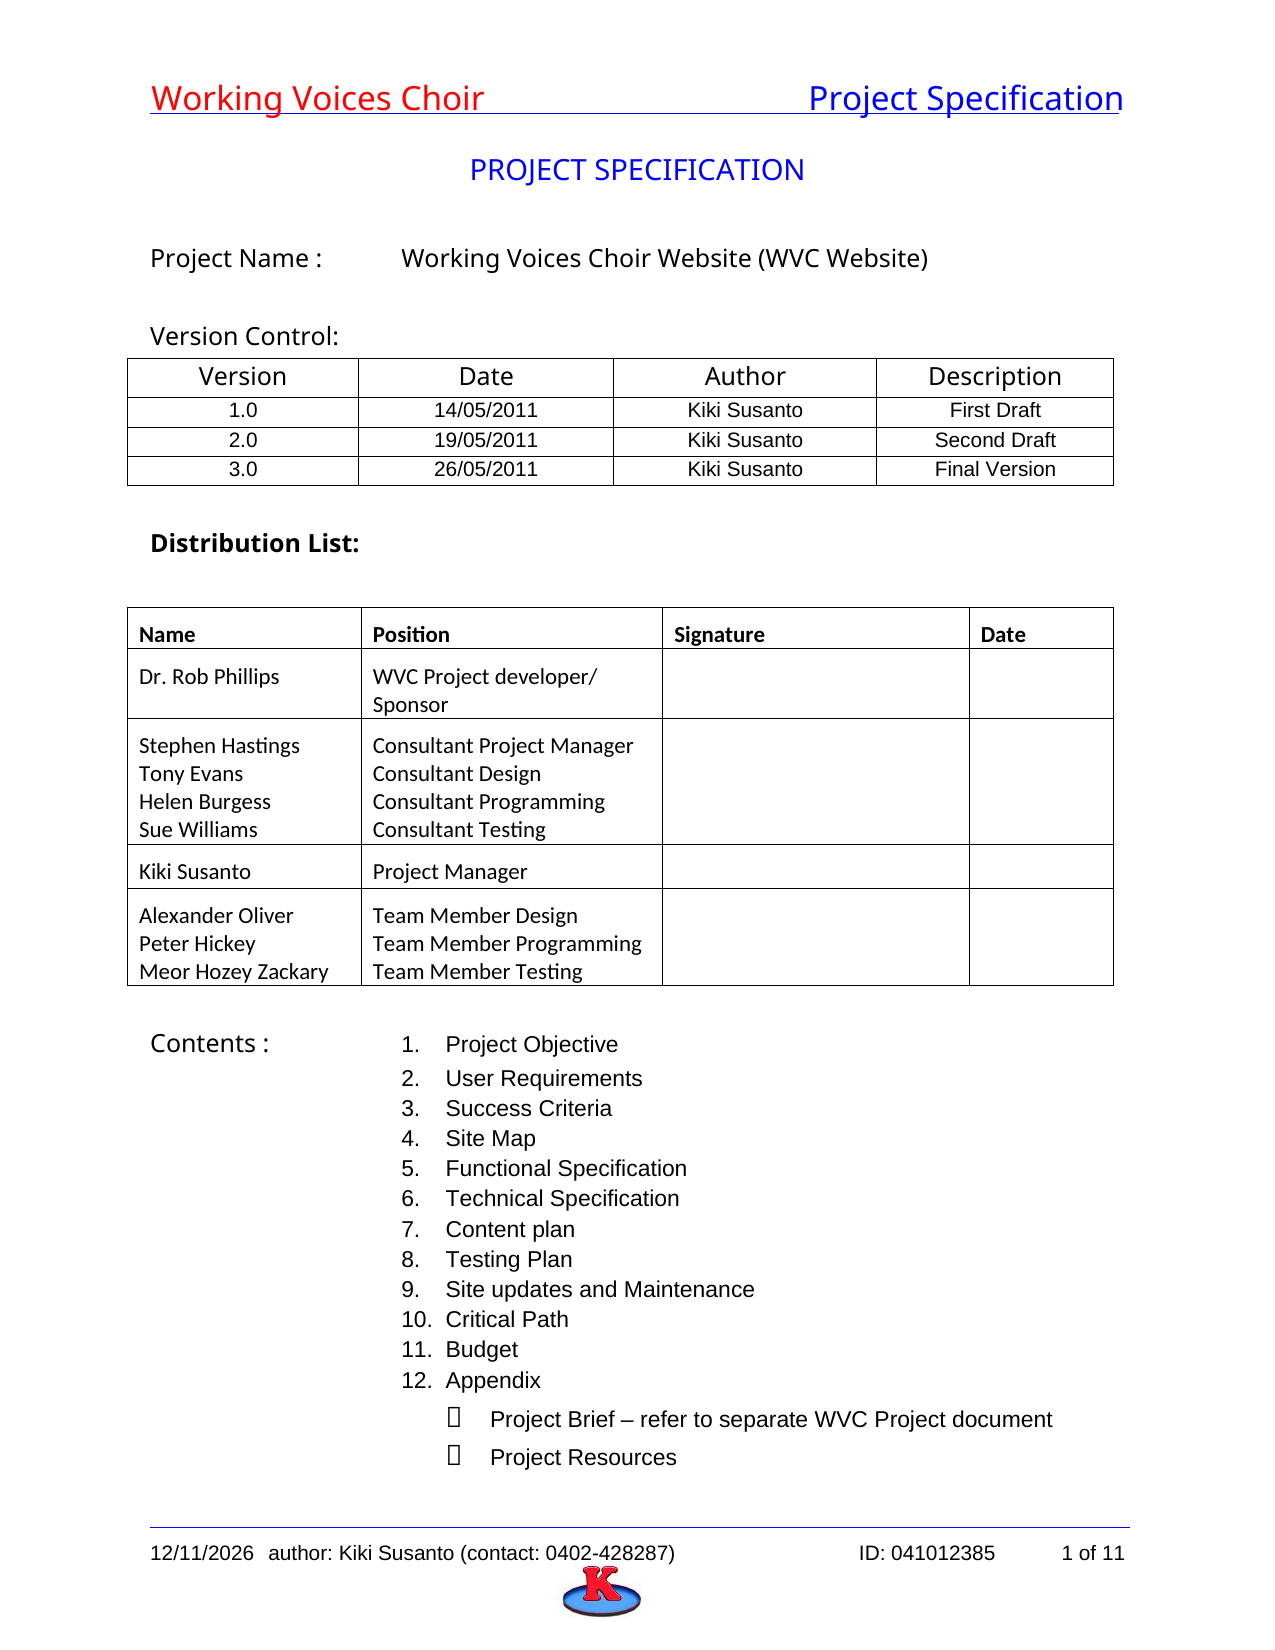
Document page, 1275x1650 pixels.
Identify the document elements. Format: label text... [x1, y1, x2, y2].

text  Project Resources [445, 1435, 1125, 1473]
table_header Version [128, 359, 358, 397]
table_header Name [128, 608, 361, 648]
table_cell Kiki Susanto [614, 457, 876, 485]
table_cell First Draft [877, 398, 1113, 427]
table_header Author [614, 359, 876, 397]
table_cell Final Version [877, 457, 1113, 485]
table_cell Stephen Hastings Tony Evans Helen Burgess Sue Williams [128, 719, 361, 843]
text Version Control: [150, 319, 1125, 353]
table_cell Dr. Rob Phillips [128, 649, 361, 718]
table_cell 14/05/2011 [359, 398, 613, 427]
text 2. User Requirements [150, 1064, 1125, 1091]
table_cell 1.0 [128, 398, 358, 427]
text 6. Technical Specification [401, 1185, 1125, 1212]
table_cell Team Member Design Team Member Programming Team Member Testing [362, 889, 662, 985]
text 11. Budget [401, 1336, 1125, 1363]
table_header Description [877, 359, 1113, 397]
table_header Date [970, 608, 1113, 648]
picture [556, 1564, 644, 1619]
text PROJECT SPECIFICATION [150, 149, 1125, 189]
text 7. Content plan [401, 1216, 1125, 1242]
text 4. Site Map [401, 1125, 1125, 1151]
table_cell Alexander Oliver Peter Hickey Meor Hozey Zackary [128, 889, 361, 985]
table_cell Kiki Susanto [614, 428, 876, 456]
text 8. Testing Plan [401, 1246, 1125, 1272]
table_cell [663, 719, 969, 843]
text 5. Functional Specification [401, 1155, 1125, 1182]
table_cell Second Draft [877, 428, 1113, 456]
text Distribution List: [150, 526, 1125, 560]
table_cell [663, 889, 969, 985]
text Project Name : Working Voices Choir Website (WVC Website) [150, 240, 1125, 274]
table_cell [663, 845, 969, 888]
table_cell 2.0 [128, 428, 358, 456]
text 3. Success Criteria [401, 1095, 1125, 1121]
table_cell Kiki Susanto [614, 398, 876, 427]
table_cell 3.0 [128, 457, 358, 485]
text 10. Critical Path [401, 1306, 1125, 1333]
table_cell 19/05/2011 [359, 428, 613, 456]
text  Project Brief – refer to separate WVC Project document [445, 1397, 1125, 1435]
table_header Position [362, 608, 662, 648]
table_cell Consultant Project Manager Consultant Design Consultant Programming Consultant Testing [362, 719, 662, 843]
table_cell [663, 649, 969, 718]
table_cell Kiki Susanto [128, 845, 361, 888]
text 12. Appendix [401, 1367, 1125, 1393]
table_cell [970, 845, 1113, 888]
table_cell [970, 719, 1113, 843]
table_cell [970, 889, 1113, 985]
table_header Date [359, 359, 613, 397]
table_cell 26/05/2011 [359, 457, 613, 485]
table_header Signature [663, 608, 969, 648]
text 9. Site updates and Maintenance [401, 1276, 1125, 1302]
text Contents : 1. Project Objective [150, 1025, 1125, 1059]
table_cell WVC Project developer/ Sponsor [362, 649, 662, 718]
table_cell Project Manager [362, 845, 662, 888]
table_cell [970, 649, 1113, 718]
